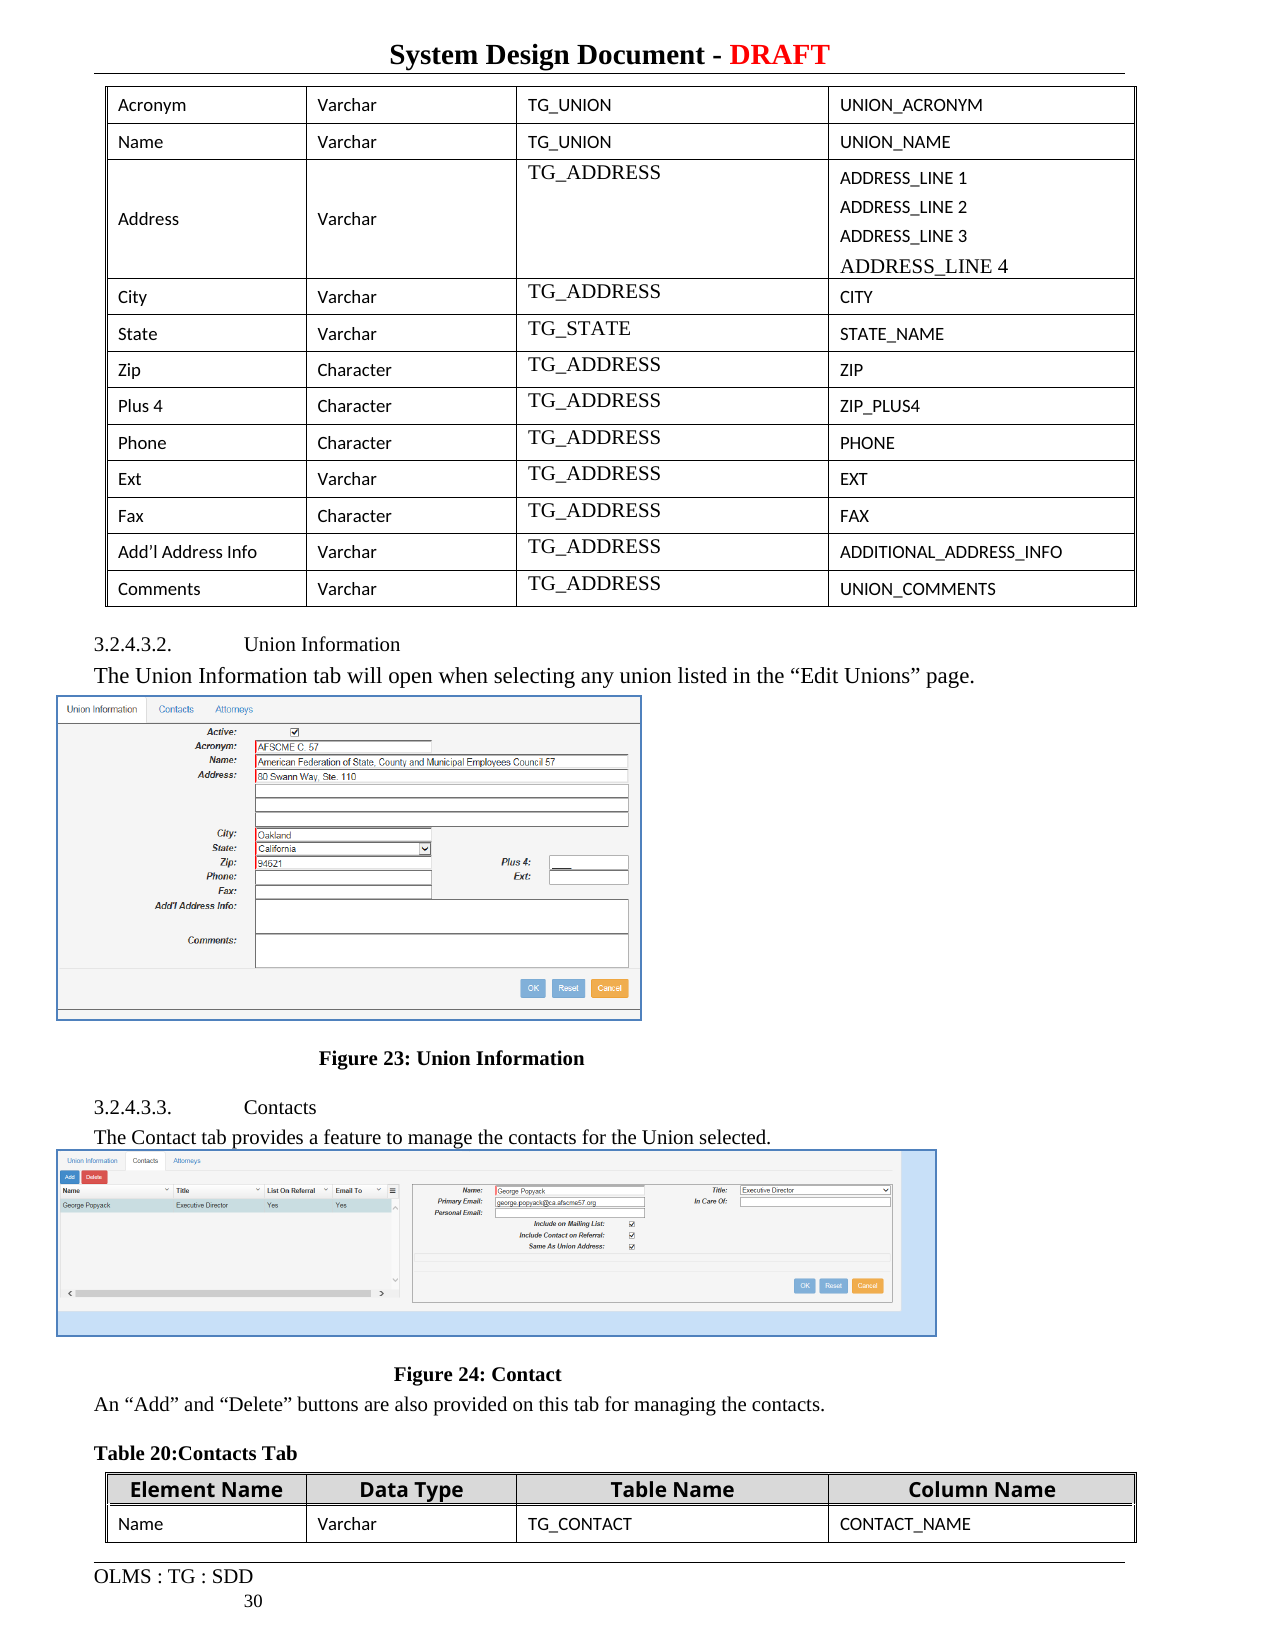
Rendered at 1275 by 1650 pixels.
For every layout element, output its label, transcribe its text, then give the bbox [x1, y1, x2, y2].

table_cell FAX [829, 498, 1134, 533]
table_cell Varchar [307, 279, 516, 314]
table_cell TG_STATE [517, 315, 828, 351]
table_cell EXT [829, 461, 1134, 497]
table_cell Add’l Address Info [108, 534, 306, 569]
table_cell Varchar [307, 160, 516, 278]
table_cell Varchar [307, 315, 516, 351]
table_cell CITY [829, 279, 1134, 314]
table_cell TG_ADDRESS [517, 279, 828, 314]
table_cell TG_ADDRESS [517, 461, 828, 497]
text An “Add” and “Delete” buttons are also provided on this tab for managing the contacts. [94, 1392, 1125, 1416]
table_cell UNION_NAME [829, 124, 1134, 159]
table_cell TG_ADDRESS [517, 388, 828, 424]
table_cell CONTACT_NAME [829, 1503, 1136, 1542]
text The Union Information tab will open when selecting any union listed in the “Edit Unions” page. [94, 662, 1125, 689]
table_cell Varchar [307, 571, 516, 606]
table_cell Character [307, 388, 516, 424]
table_cell Varchar [307, 1506, 516, 1542]
table_cell ADDITIONAL_ADDRESS_INFO [829, 534, 1134, 569]
table_cell TG_ADDRESS [517, 498, 828, 533]
table_cell TG_ADDRESS [517, 425, 828, 460]
table_cell Acronym [108, 87, 306, 123]
table_cell Varchar [307, 124, 516, 159]
table_cell Comments [108, 571, 306, 606]
table_cell TG_ADDRESS [517, 160, 828, 278]
subtitle Union Information [94, 632, 1125, 656]
table_cell TG_UNION [517, 124, 828, 159]
table_cell Varchar [307, 534, 516, 569]
table_cell TG_ADDRESS [517, 534, 828, 569]
subtitle Contacts [94, 1095, 1125, 1119]
table_cell Fax [108, 498, 306, 533]
table_cell TG_ADDRESS [517, 352, 828, 387]
table_cell Phone [108, 425, 306, 460]
table_cell Name [108, 124, 306, 159]
table_cell Character [307, 425, 516, 460]
table_cell UNION_COMMENTS [829, 571, 1134, 606]
table_cell PHONE [829, 425, 1134, 460]
table_cell Name [107, 1503, 306, 1542]
table_cell Ext [108, 461, 306, 497]
table_cell STATE_NAME [829, 315, 1134, 351]
table_cell City [108, 279, 306, 314]
table_cell UNION_ACRONYM [829, 87, 1134, 123]
table_cell Plus 4 [108, 388, 306, 424]
table_cell Address [108, 160, 306, 278]
table_cell Varchar [307, 461, 516, 497]
table_cell State [108, 315, 306, 351]
table_cell Zip [108, 352, 306, 387]
table_cell TG_ADDRESS [517, 571, 828, 606]
table_cell ZIP_PLUS4 [829, 388, 1134, 424]
text The Contact tab provides a feature to manage the contacts for the Union selected. [94, 1125, 1125, 1149]
table_cell ADDRESS_LINE 1 ADDRESS_LINE 2 ADDRESS_LINE 3 ADDRESS_LINE 4 [829, 160, 1134, 278]
table_cell ZIP [829, 352, 1134, 387]
table_cell TG_UNION [517, 87, 828, 123]
table_cell Character [307, 498, 516, 533]
table_cell Character [307, 352, 516, 387]
table_cell Varchar [307, 87, 516, 123]
table_cell TG_CONTACT [517, 1506, 828, 1542]
